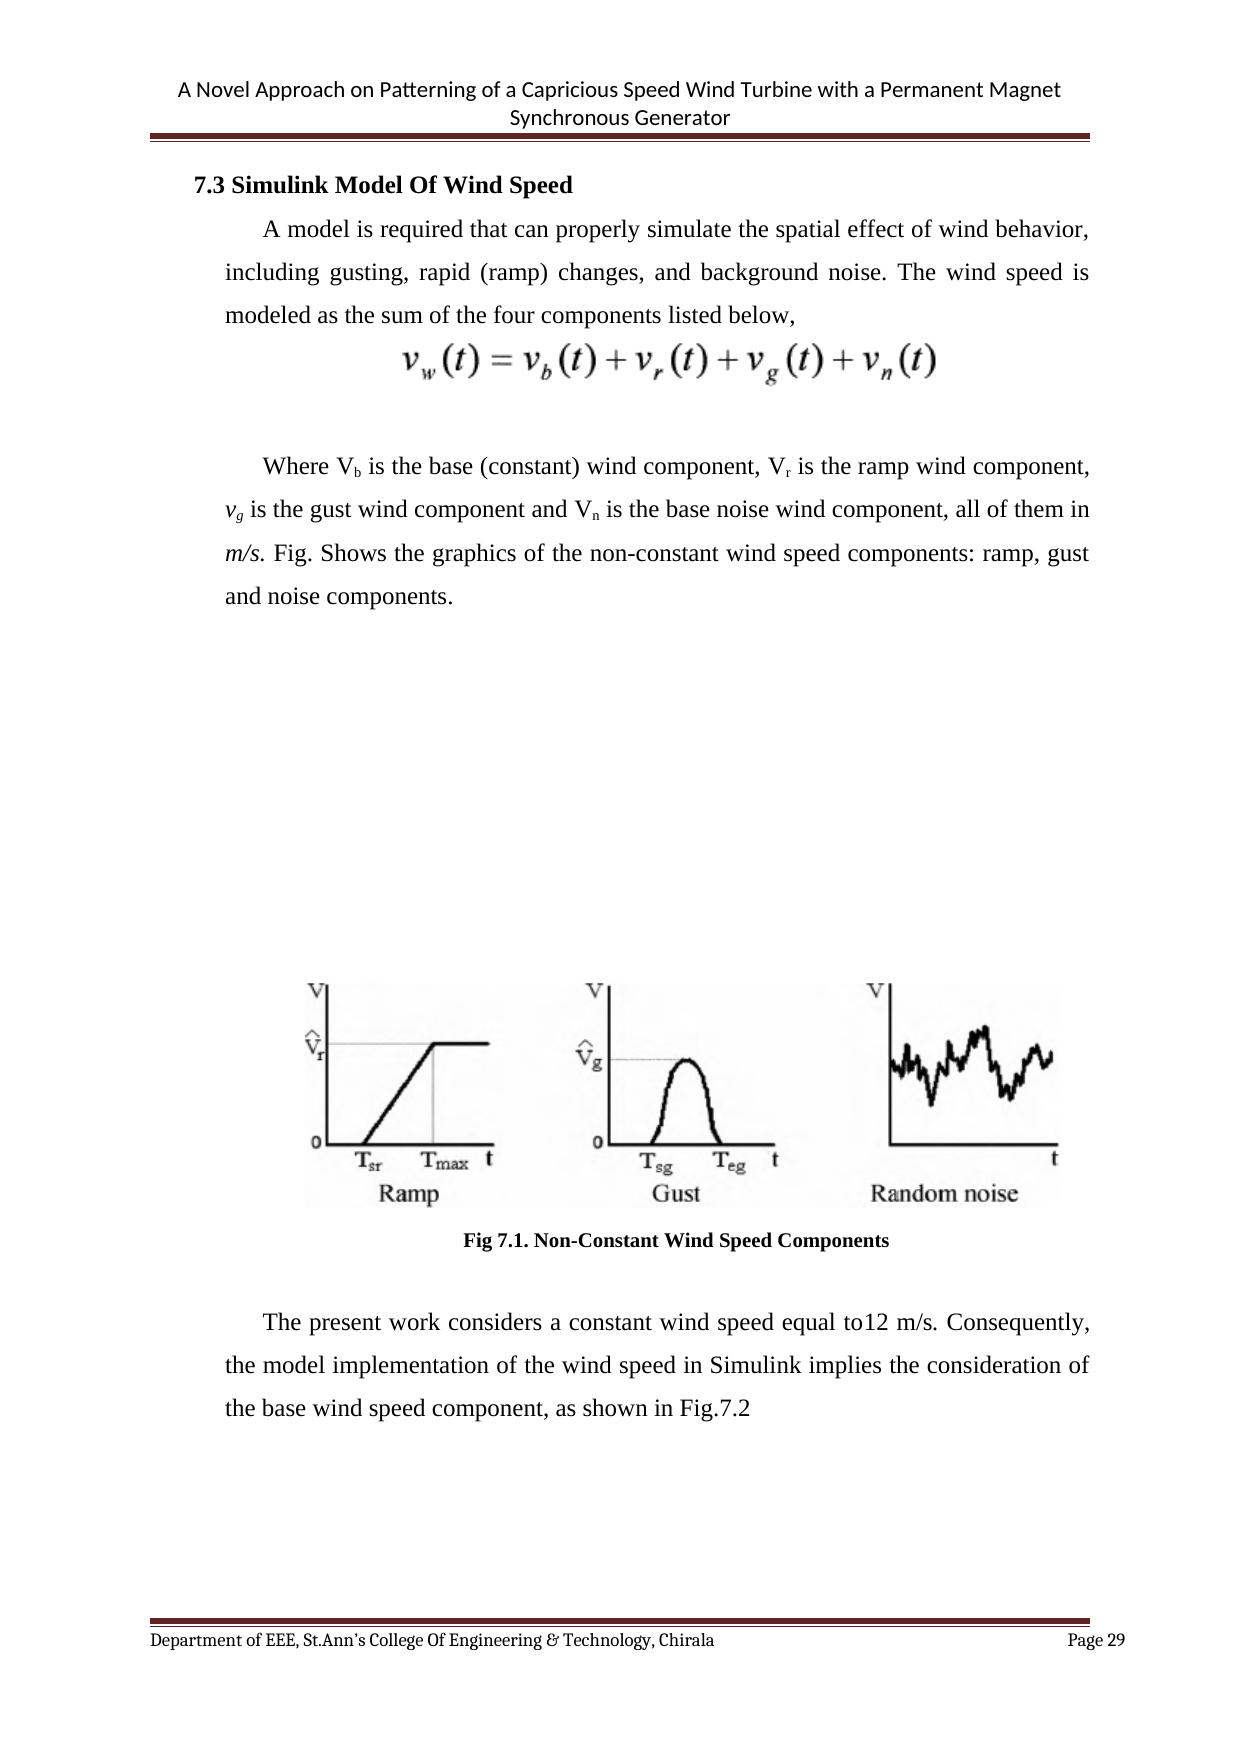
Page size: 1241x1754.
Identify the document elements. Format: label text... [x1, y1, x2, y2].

text The present work considers a constant wind speed equal to12 m/s. Consequently, the model implementation of the wind speed in Simulink implies the consideration of the base wind speed component, as shown in Fig.7.2 [225, 1307, 1090, 1422]
text Where Vb is the base (constant) wind component, Vr is the ramp wind component, vg is the gust wind component and Vn is the base noise wind component, all of them in m/s. Fig. Shows the graphics of the non-constant wind speed components: ramp, gust and noise components. [225, 451, 1090, 609]
text 7.3 Simulink Model Of Wind Speed [150, 171, 1090, 199]
text Fig 7.1. Non-Constant Wind Speed Components [225, 1228, 1090, 1252]
text A model is required that can properly simulate the spatial effect of wind behavior, including gusting, rapid (ramp) changes, and background noise. The wind speed is modeled as the sum of the four components listed below, [225, 214, 1090, 329]
